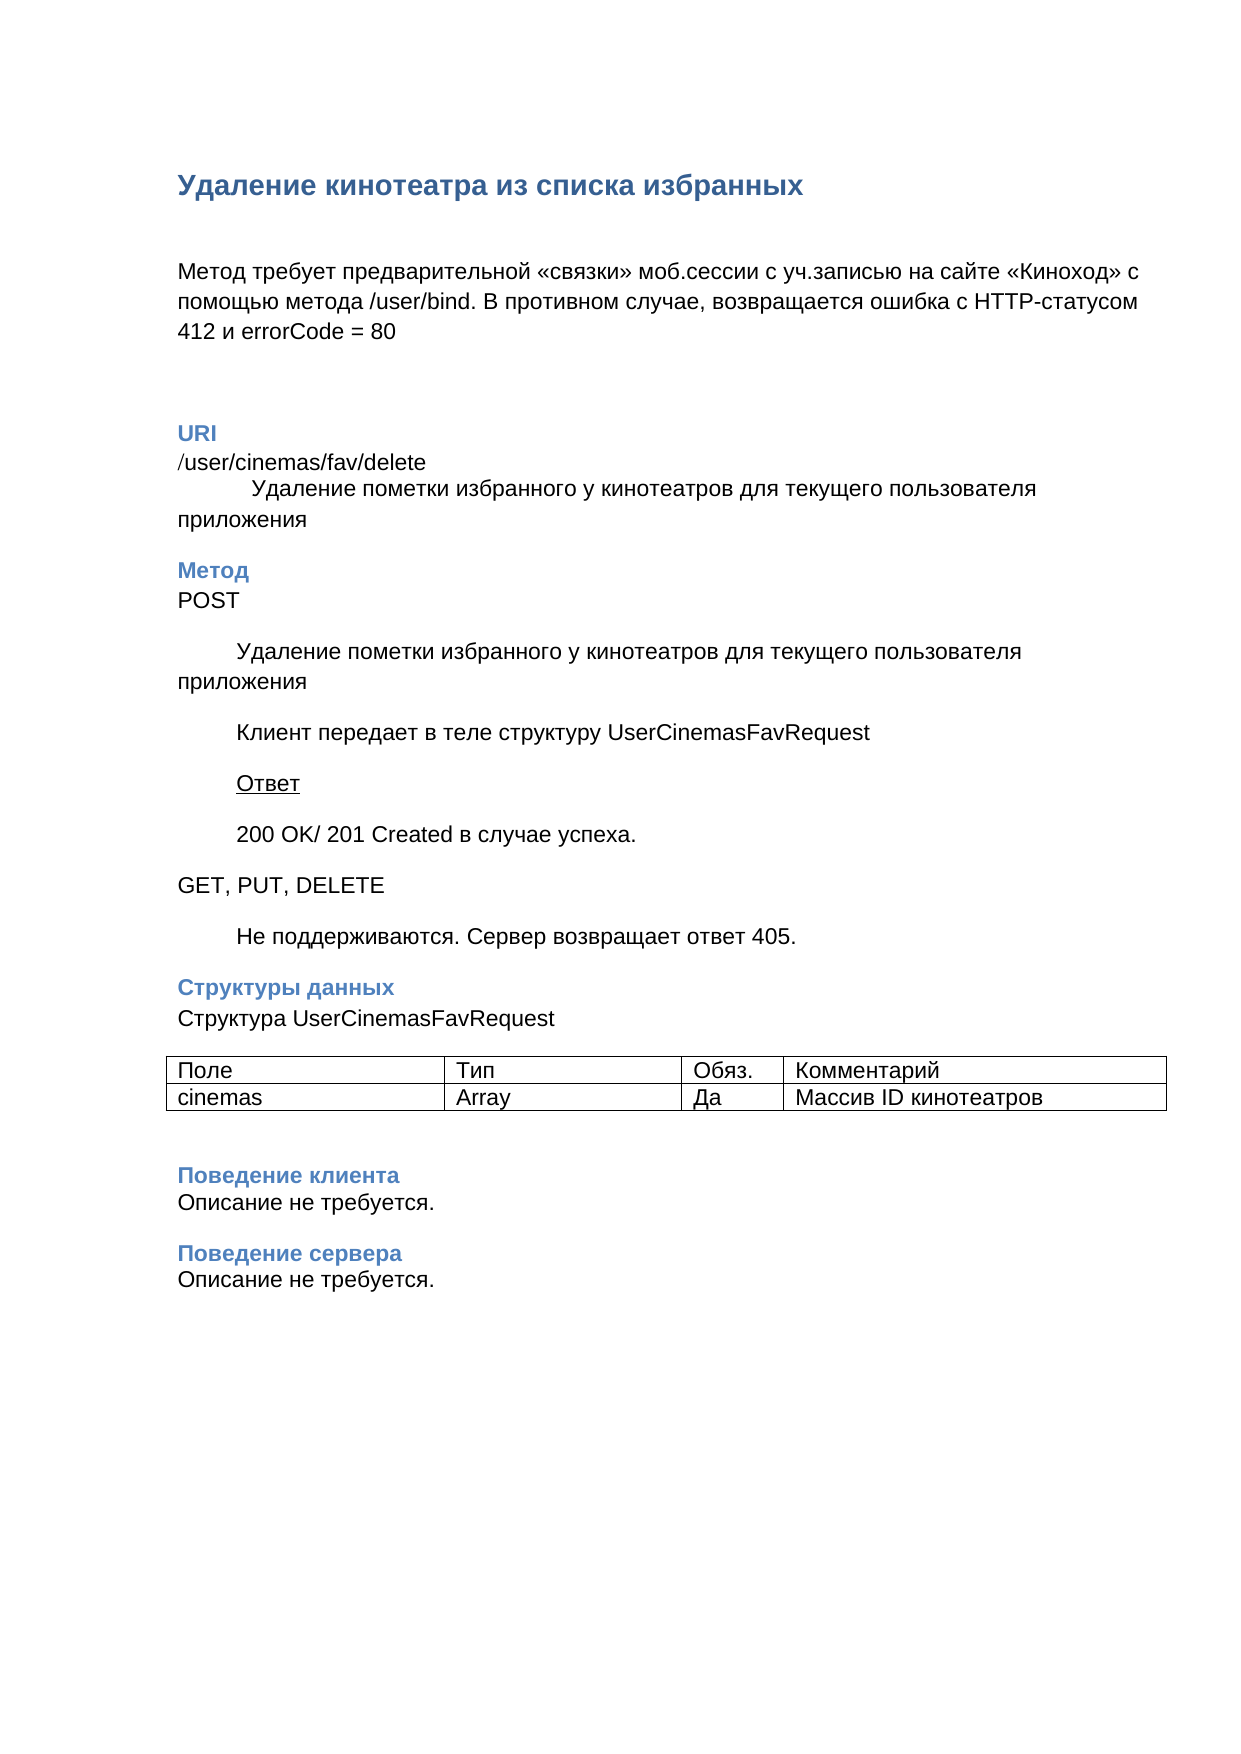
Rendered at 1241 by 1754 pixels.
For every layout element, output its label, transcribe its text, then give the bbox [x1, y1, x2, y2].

subtitle URI [177, 420, 1152, 447]
subtitle Структуры данных [177, 974, 1152, 1001]
text GET, PUT, DELETE [177, 872, 1152, 898]
text POST [177, 587, 1152, 613]
table_cell Да [682, 1084, 783, 1110]
subtitle Поведение клиента [177, 1162, 1152, 1189]
table_header Поле [167, 1057, 444, 1083]
text Удаление пометки избранного у кинотеатров для текущего пользователя приложения [177, 475, 1152, 532]
subtitle Метод [177, 557, 1152, 583]
table_cell Массив ID кинотеатров [784, 1084, 1166, 1110]
text Описание не требуется. [177, 1266, 1152, 1292]
text Ответ [236, 770, 1152, 796]
subtitle Удаление кинотеатра из списка избранных [177, 168, 1152, 202]
text 200 OK/ 201 Created в случае успеха. [236, 821, 1152, 847]
table_header Комментарий [784, 1057, 1166, 1083]
text Описание не требуется. [177, 1189, 1152, 1215]
table_header Тип [445, 1057, 681, 1083]
text Удаление пометки избранного у кинотеатров для текущего пользователя приложения [177, 638, 1152, 694]
table_header Обяз. [682, 1057, 783, 1083]
text /user/cinemas/fav/delete [177, 447, 1152, 475]
subtitle Поведение сервера [177, 1240, 1152, 1266]
text Метод требует предварительной «связки» моб.сессии с уч.записью на сайте «Киноход» с помощью метода /user/bind. В противном случае, возвращается ошибка с HTTP-статусом 412 и errorCode = 80 [177, 258, 1152, 344]
text Клиент передает в теле структуру UserCinemasFavRequest [236, 719, 1152, 745]
table_cell Array [445, 1084, 681, 1110]
table_cell cinemas [167, 1084, 444, 1110]
text Структура UserCinemasFavRequest [177, 1004, 1152, 1031]
text Не поддерживаются. Сервер возвращает ответ 405. [177, 923, 1152, 949]
